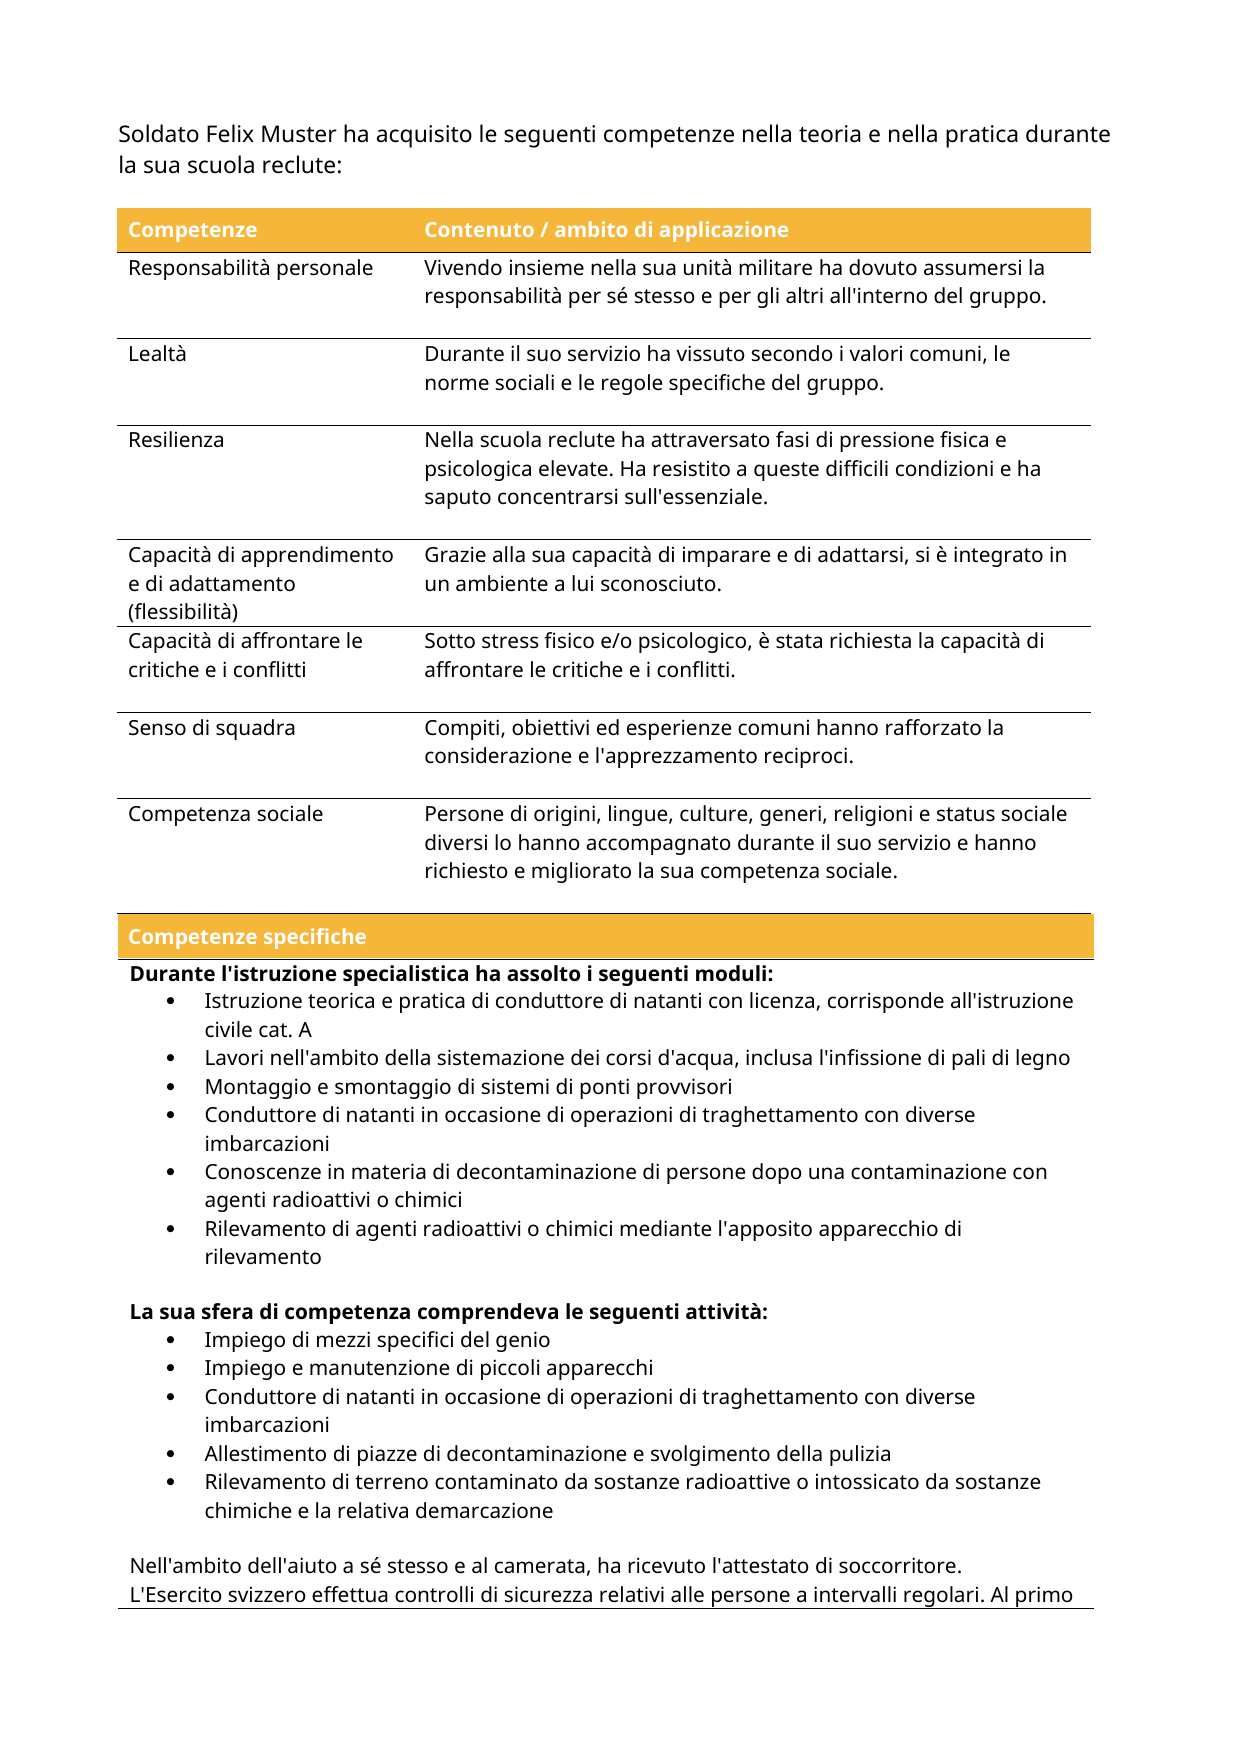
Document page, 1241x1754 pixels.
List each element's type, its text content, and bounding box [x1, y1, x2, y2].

table_header Competenze specifiche [118, 914, 1094, 958]
table_cell Nella scuola reclute ha attraversato fasi di pressione fisica e psicologica elevate. Ha resistito a queste difficili condizioni e ha saputo concentrarsi sull'essenziale. [413, 426, 1091, 539]
table_cell Responsabilità personale [117, 253, 413, 338]
table_cell Grazie alla sua capacità di imparare e di adattarsi, si è integrato in un ambiente a lui sconosciuto. [413, 540, 1091, 626]
table_cell Capacità di affrontare le critiche e i conflitti [117, 627, 413, 712]
table_cell Sotto stress fisico e/o psicologico, è stata richiesta la capacità di affrontare le critiche e i conflitti. [413, 627, 1091, 712]
text Soldato Felix Muster ha acquisito le seguenti competenze nella teoria e nella pratica durante la sua scuola reclute: [118, 118, 1122, 181]
table_cell Resilienza [117, 426, 413, 539]
table_cell Senso di squadra [117, 713, 413, 798]
table_cell Capacità di apprendimento e di adattamento (flessibilità) [117, 540, 413, 626]
table_cell Compiti, obiettivi ed esperienze comuni hanno rafforzato la considerazione e l'apprezzamento reciproci. [413, 713, 1091, 798]
table_header Contenuto / ambito di applicazione [413, 208, 1091, 252]
table_cell Vivendo insieme nella sua unità militare ha dovuto assumersi la responsabilità per sé stesso e per gli altri all'interno del gruppo. [413, 253, 1091, 338]
table_cell Durante il suo servizio ha vissuto secondo i valori comuni, le norme sociali e le regole specifiche del gruppo. [413, 339, 1091, 424]
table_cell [118, 960, 1094, 1608]
table_cell Competenza sociale [117, 799, 413, 913]
table_cell Lealtà [117, 339, 413, 424]
table_cell Persone di origini, lingue, culture, generi, religioni e status sociale diversi lo hanno accompagnato durante il suo servizio e hanno richiesto e migliorato la sua competenza sociale. [413, 799, 1091, 913]
table_header Competenze [117, 208, 413, 252]
